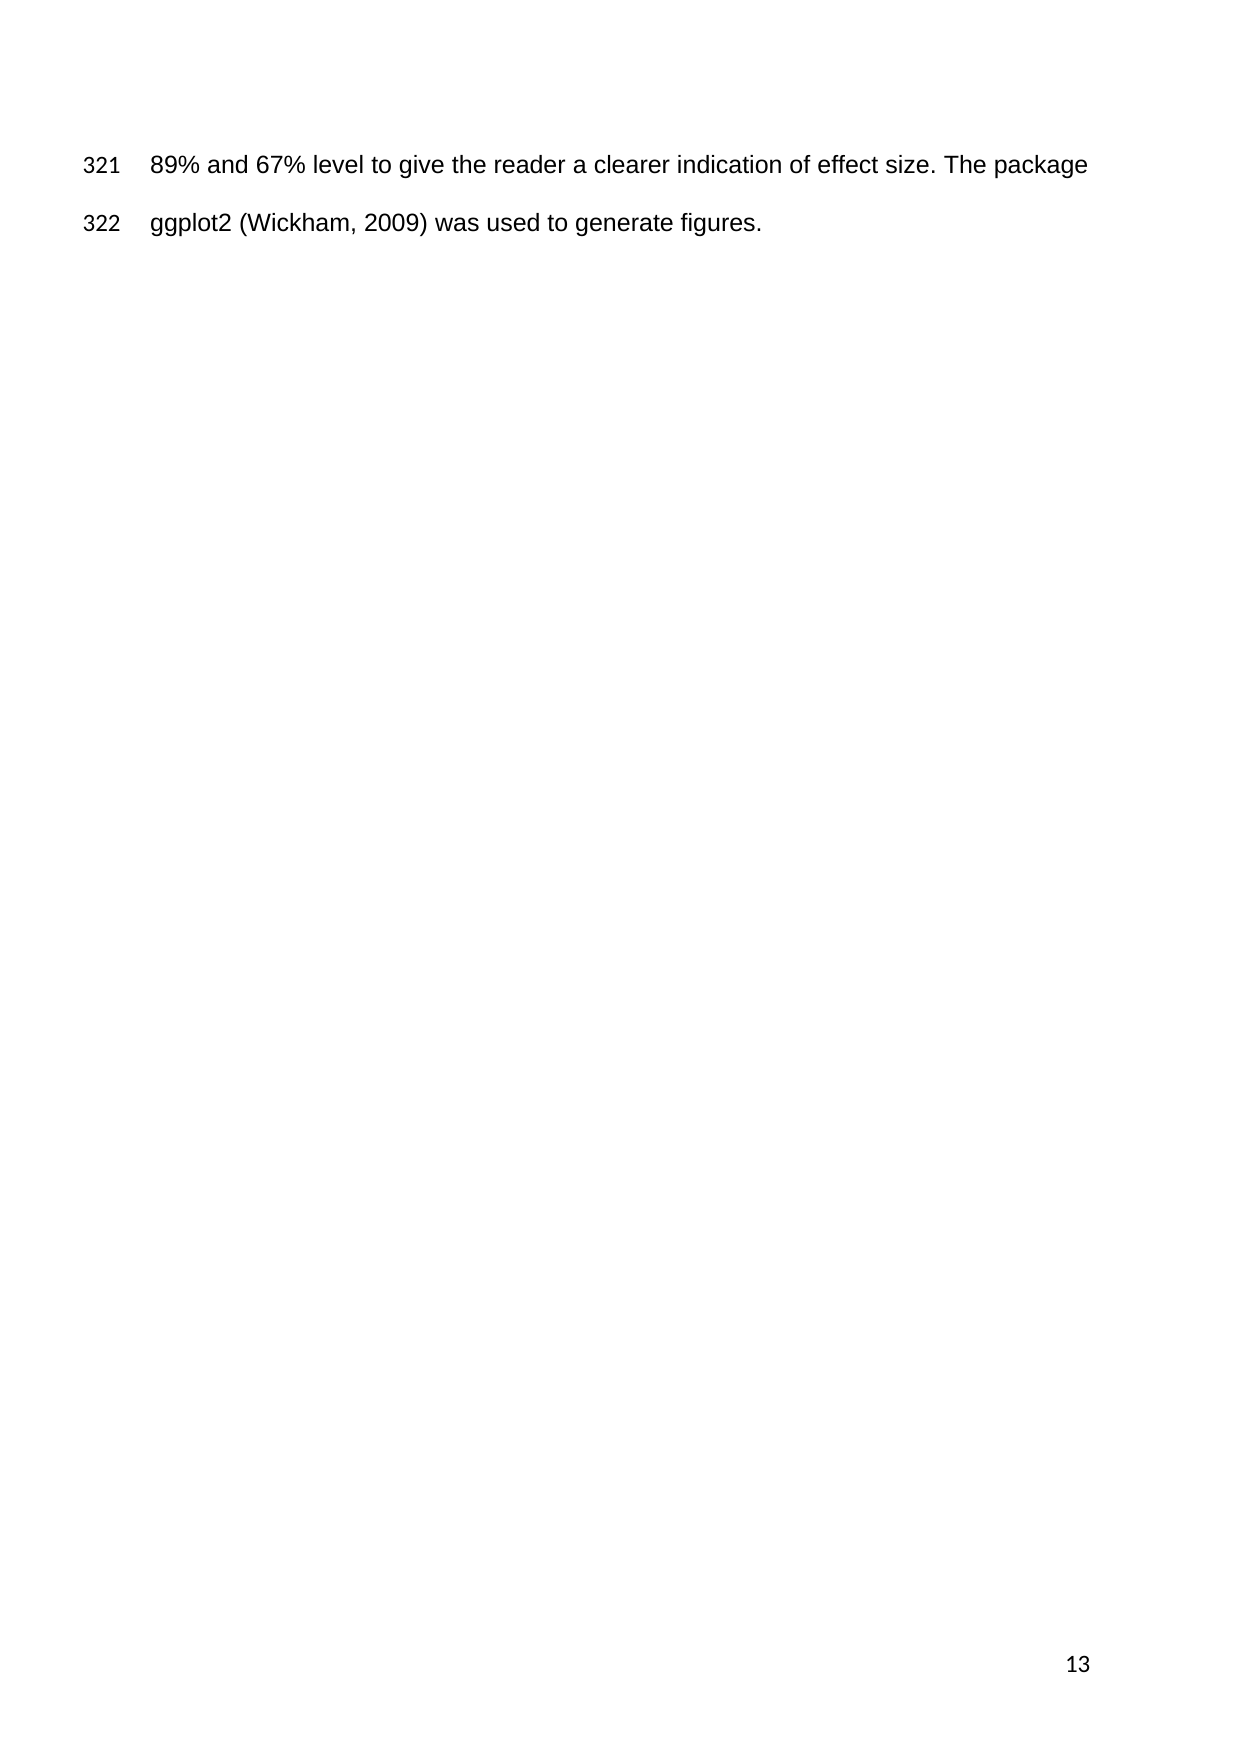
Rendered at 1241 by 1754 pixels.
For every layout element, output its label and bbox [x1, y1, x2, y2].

text [150, 150, 1090, 236]
